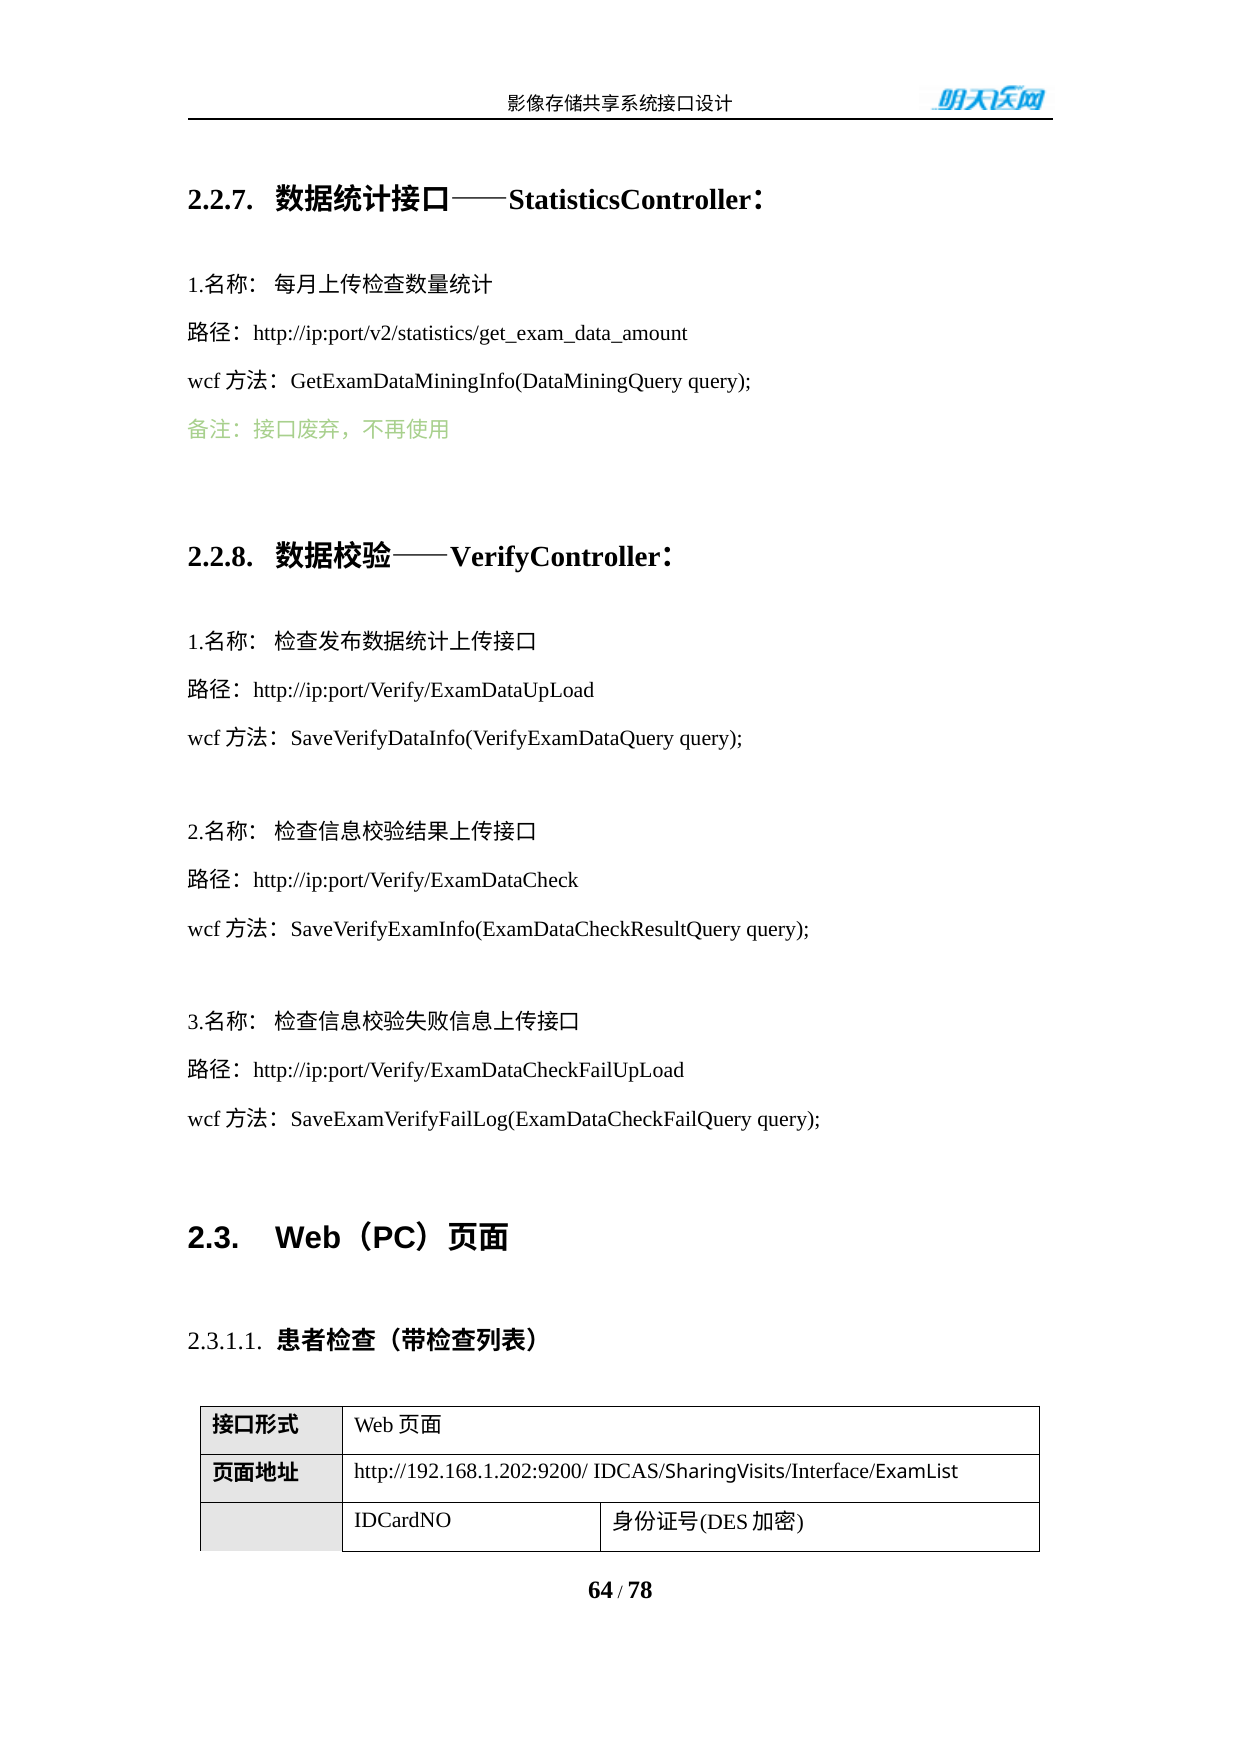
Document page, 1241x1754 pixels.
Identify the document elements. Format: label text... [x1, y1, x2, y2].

text 路径：http://ip:port/v2/statistics/get_exam_data_amount [187, 314, 1053, 347]
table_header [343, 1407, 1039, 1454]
text wcf方法：SaveExamVerifyFailLog(ExamDataCheckFailQuery query); [187, 1100, 1053, 1133]
text wcf方法：SaveVerifyExamInfo(ExamDataCheckResultQuery query); [187, 910, 1053, 943]
subtitle 患者检查（带检查列表） [187, 1306, 1053, 1371]
text 3.名称： 检查信息校验失败信息上传接口 [187, 1003, 1053, 1036]
text 路径：http://ip:port/Verify/ExamDataCheck [187, 862, 1053, 894]
text wcf方法：SaveVerifyDataInfo(VerifyExamDataQuery query); [187, 720, 1053, 752]
picture [918, 85, 1055, 110]
text 路径：http://ip:port/Verify/ExamDataUpLoad [187, 672, 1053, 704]
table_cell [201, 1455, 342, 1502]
text wcf方法：GetExamDataMiningInfo(DataMiningQuery query); [187, 363, 1053, 395]
subtitle 数据统计接口——StatisticsController： [187, 164, 1053, 229]
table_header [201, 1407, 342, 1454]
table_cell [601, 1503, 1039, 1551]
text 备注：接口废弃，不再使用 [187, 411, 1053, 444]
subtitle 数据校验——VerifyController： [187, 521, 1053, 586]
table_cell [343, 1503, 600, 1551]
text 2.名称： 检查信息校验结果上传接口 [187, 813, 1053, 846]
text 路径：http://ip:port/Verify/ExamDataCheckFailUpLoad [187, 1052, 1053, 1084]
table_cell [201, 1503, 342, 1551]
text 1.名称： 检查发布数据统计上传接口 [187, 623, 1053, 656]
subtitle Web（PC）页面 [187, 1202, 1053, 1267]
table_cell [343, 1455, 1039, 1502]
text 1.名称： 每月上传检查数量统计 [187, 266, 1053, 299]
